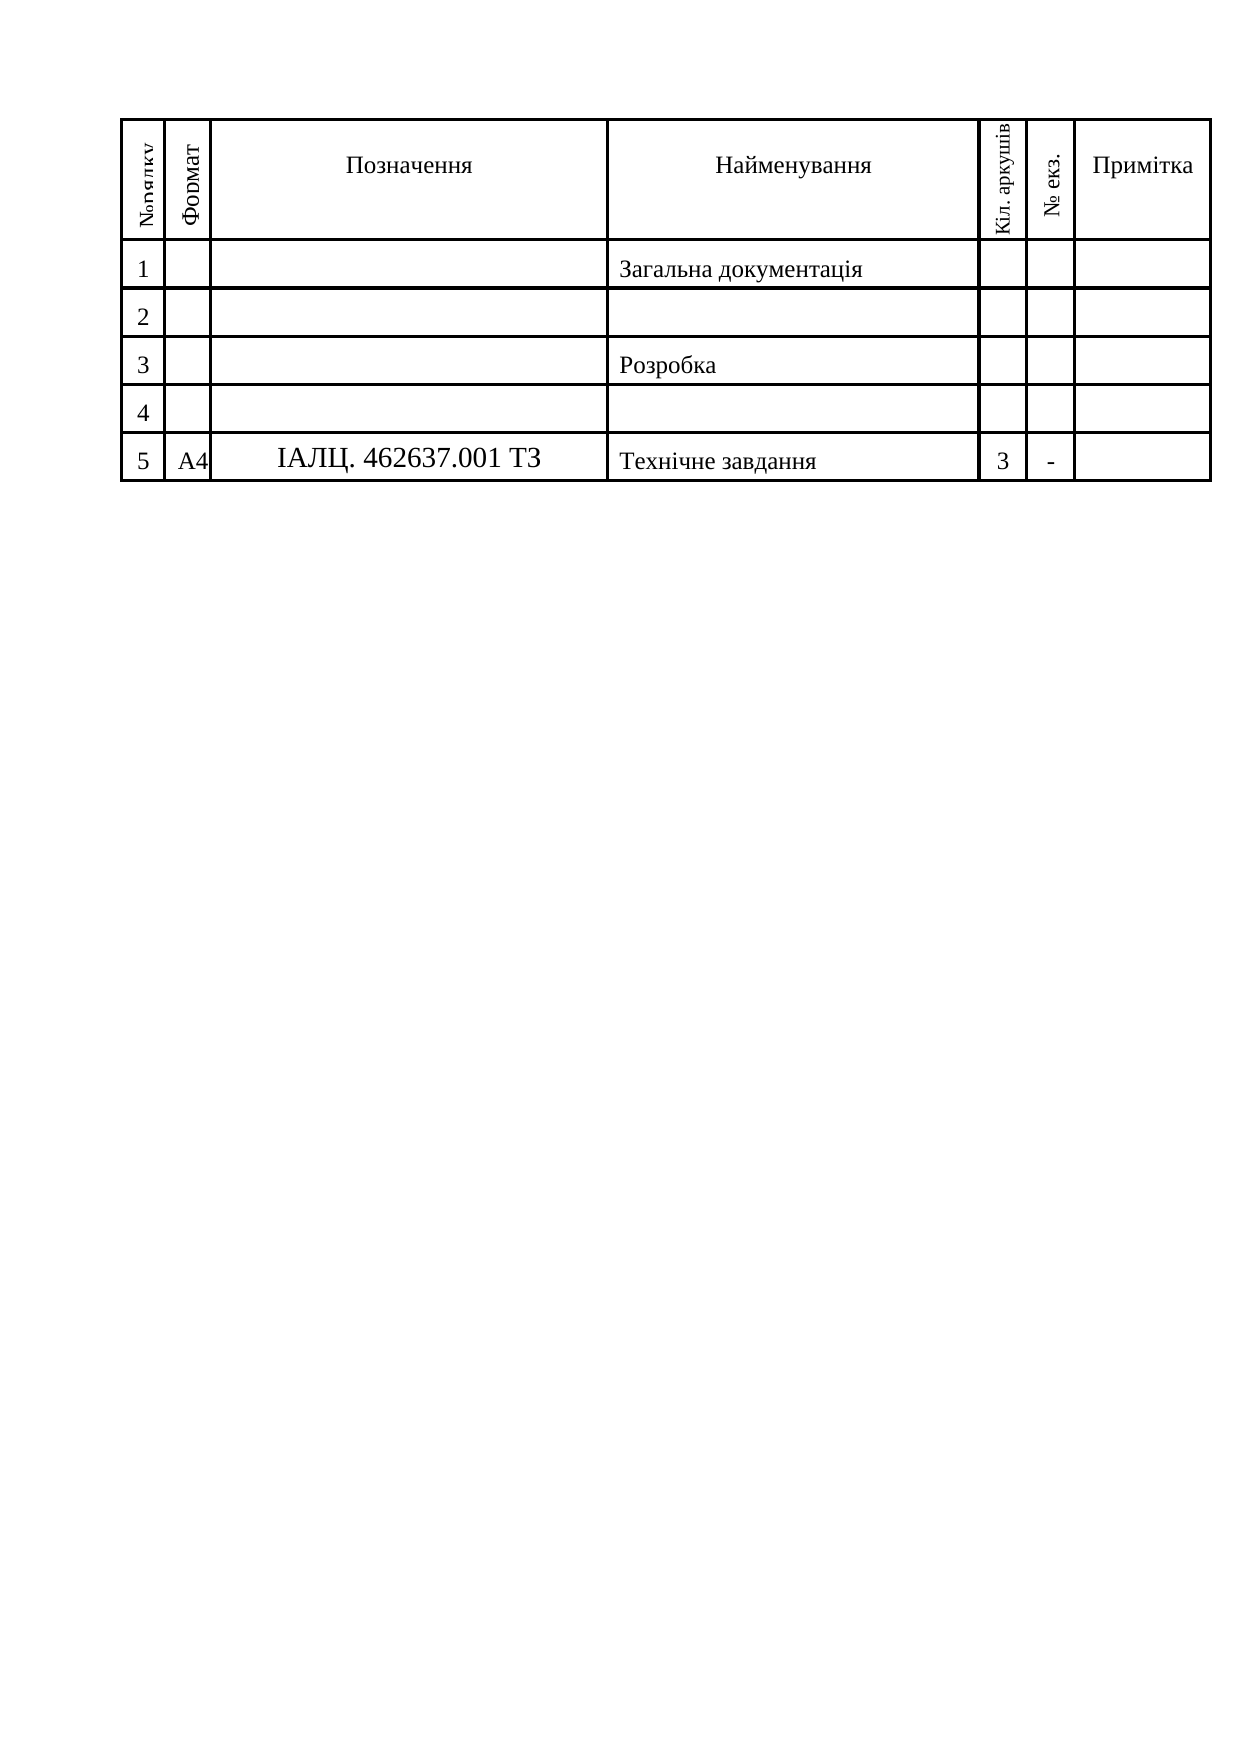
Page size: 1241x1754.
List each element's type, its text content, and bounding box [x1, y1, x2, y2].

table_cell [166, 338, 209, 383]
table_cell 1 [123, 241, 163, 286]
table_cell [1076, 386, 1209, 431]
table_header Формат [166, 121, 209, 238]
table_cell 2 [123, 290, 163, 334]
table_cell [166, 386, 209, 431]
table_header № екз. [1028, 121, 1073, 238]
table_cell [981, 386, 1025, 431]
table_header Примітка [1076, 121, 1209, 238]
table_cell [1028, 338, 1073, 383]
table_cell [981, 290, 1025, 334]
table_cell Загальна документація [609, 241, 977, 286]
table_cell [212, 338, 606, 383]
table_header Кіл. аркушів [981, 121, 1025, 238]
table_cell [981, 241, 1025, 286]
table_cell - [1028, 434, 1073, 479]
table_cell [1076, 338, 1209, 383]
table_cell [609, 386, 977, 431]
table_cell [1028, 241, 1073, 286]
table_cell [212, 241, 606, 286]
table_cell [212, 290, 606, 334]
table_cell ІАЛЦ. 462637.001 ТЗ [212, 434, 606, 479]
table_cell [1028, 290, 1073, 334]
table_cell [166, 290, 209, 334]
table_cell Технічне завдання [609, 434, 977, 479]
table_cell 5 [123, 434, 163, 479]
table_cell [1076, 241, 1209, 286]
table_header №рядку [123, 121, 163, 238]
table_header Найменування [609, 121, 977, 238]
table_cell [1076, 290, 1209, 334]
table_cell [212, 386, 606, 431]
table_cell [1028, 386, 1073, 431]
table_header Позначення [212, 121, 606, 238]
table_cell [166, 241, 209, 286]
table_cell [1076, 434, 1209, 479]
table_cell 3 [981, 434, 1025, 479]
table_cell А4 [166, 434, 209, 479]
table_cell Розробка [609, 338, 977, 383]
table_cell 4 [123, 386, 163, 431]
table_cell [981, 338, 1025, 383]
table_cell [609, 290, 977, 334]
table_cell 3 [123, 338, 163, 383]
